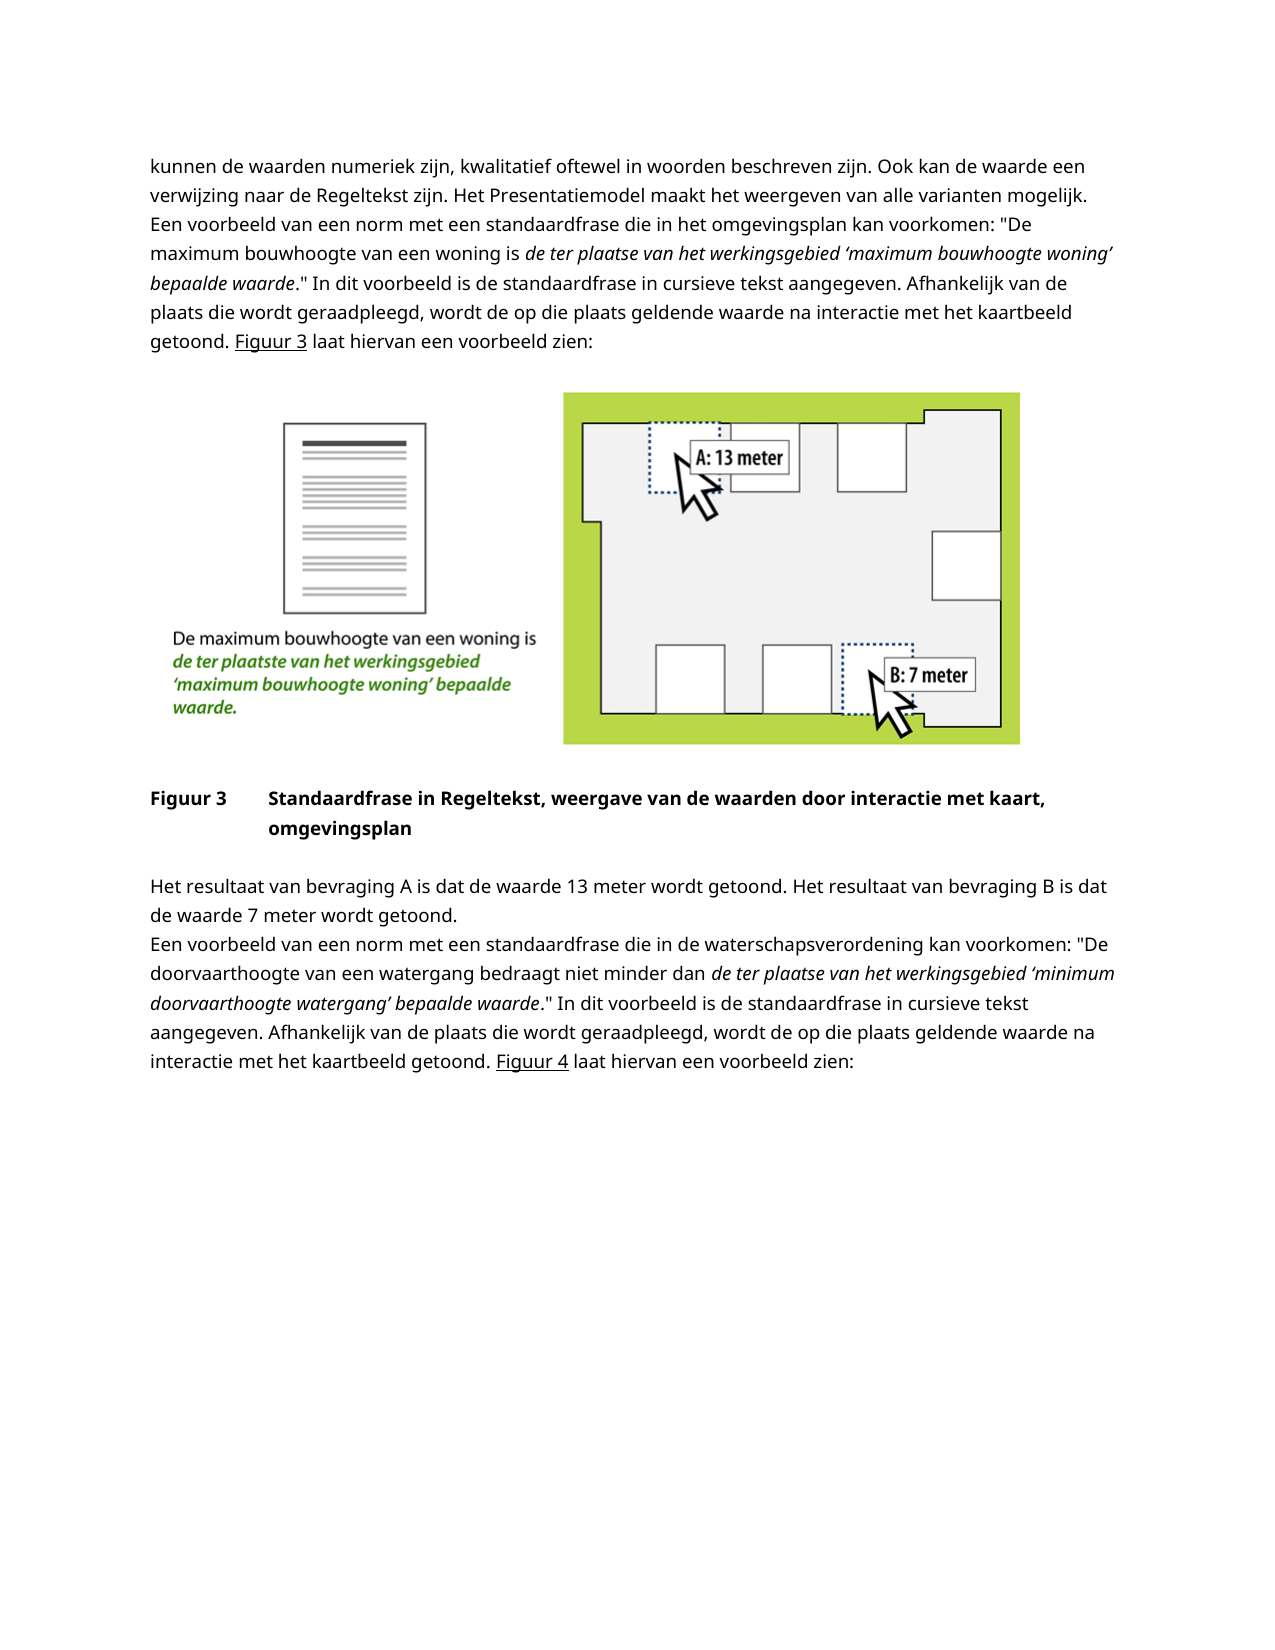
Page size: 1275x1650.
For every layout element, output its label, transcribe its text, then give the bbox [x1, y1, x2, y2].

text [150, 150, 1125, 208]
text Standaardfrase in Regeltekst, weergave van de waarden door interactie met kaart, omgevingsplan [150, 782, 1125, 841]
text Een voorbeeld van een norm met een standaardfrase die in het omgevingsplan kan voorkomen: "De maximum bouwhoogte van een woning is de ter plaatse van het werkingsgebied ‘maximum bouwhoogte woning’ bepaalde waarde." In dit voorbeeld is de standaardfrase in cursieve tekst aangegeven. Afhankelijk van de plaats die wordt geraadpleegd, wordt de op die plaats geldende waarde na interactie met het kaartbeeld getoond. Figuur 43 laat hiervan een voorbeeld zien: [150, 208, 1125, 354]
text Een voorbeeld van een norm met een standaardfrase die in de waterschapsverordening kan voorkomen: "De doorvaarthoogte van een watergang bedraagt niet minder dan de ter plaatse van het werkingsgebied ‘minimum doorvaarthoogte watergang’ bepaalde waarde." In dit voorbeeld is de standaardfrase in cursieve tekst aangegeven. Afhankelijk van de plaats die wordt geraadpleegd, wordt de op die plaats geldende waarde na interactie met het kaartbeeld getoond. Figuur 44 laat hiervan een voorbeeld zien: [150, 928, 1125, 1074]
picture [150, 383, 1030, 754]
text Het resultaat van bevraging A is dat de waarde 13 meter wordt getoond. Het resultaat van bevraging B is dat de waarde 7 meter wordt getoond. [150, 870, 1125, 928]
